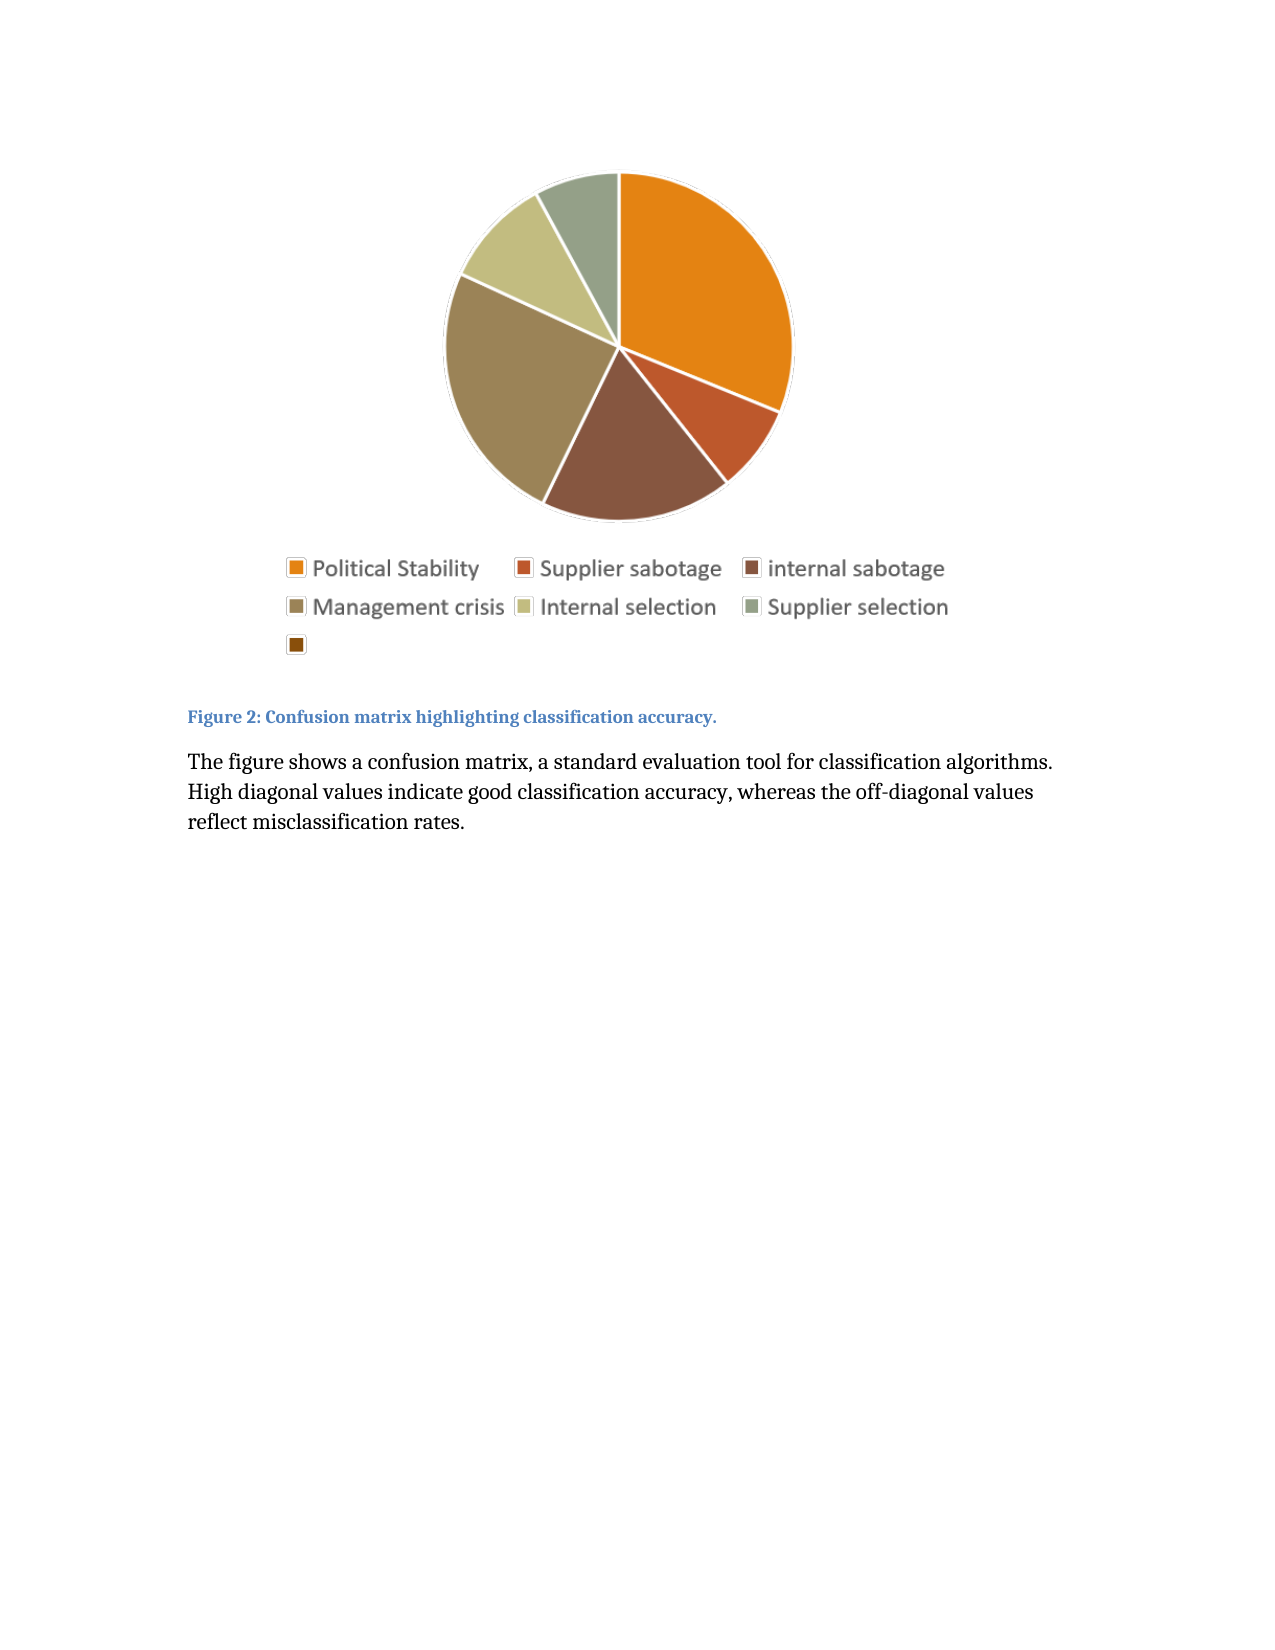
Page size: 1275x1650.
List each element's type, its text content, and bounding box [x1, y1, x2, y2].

text The figure shows a confusion matrix, a standard evaluation tool for classification algorithms. High diagonal values indicate good classification accuracy, whereas the off-diagonal values reflect misclassification rates. [187, 749, 1087, 835]
text Figure 2: Confusion matrix highlighting classification accuracy. [187, 706, 1087, 728]
picture [206, 150, 1032, 682]
